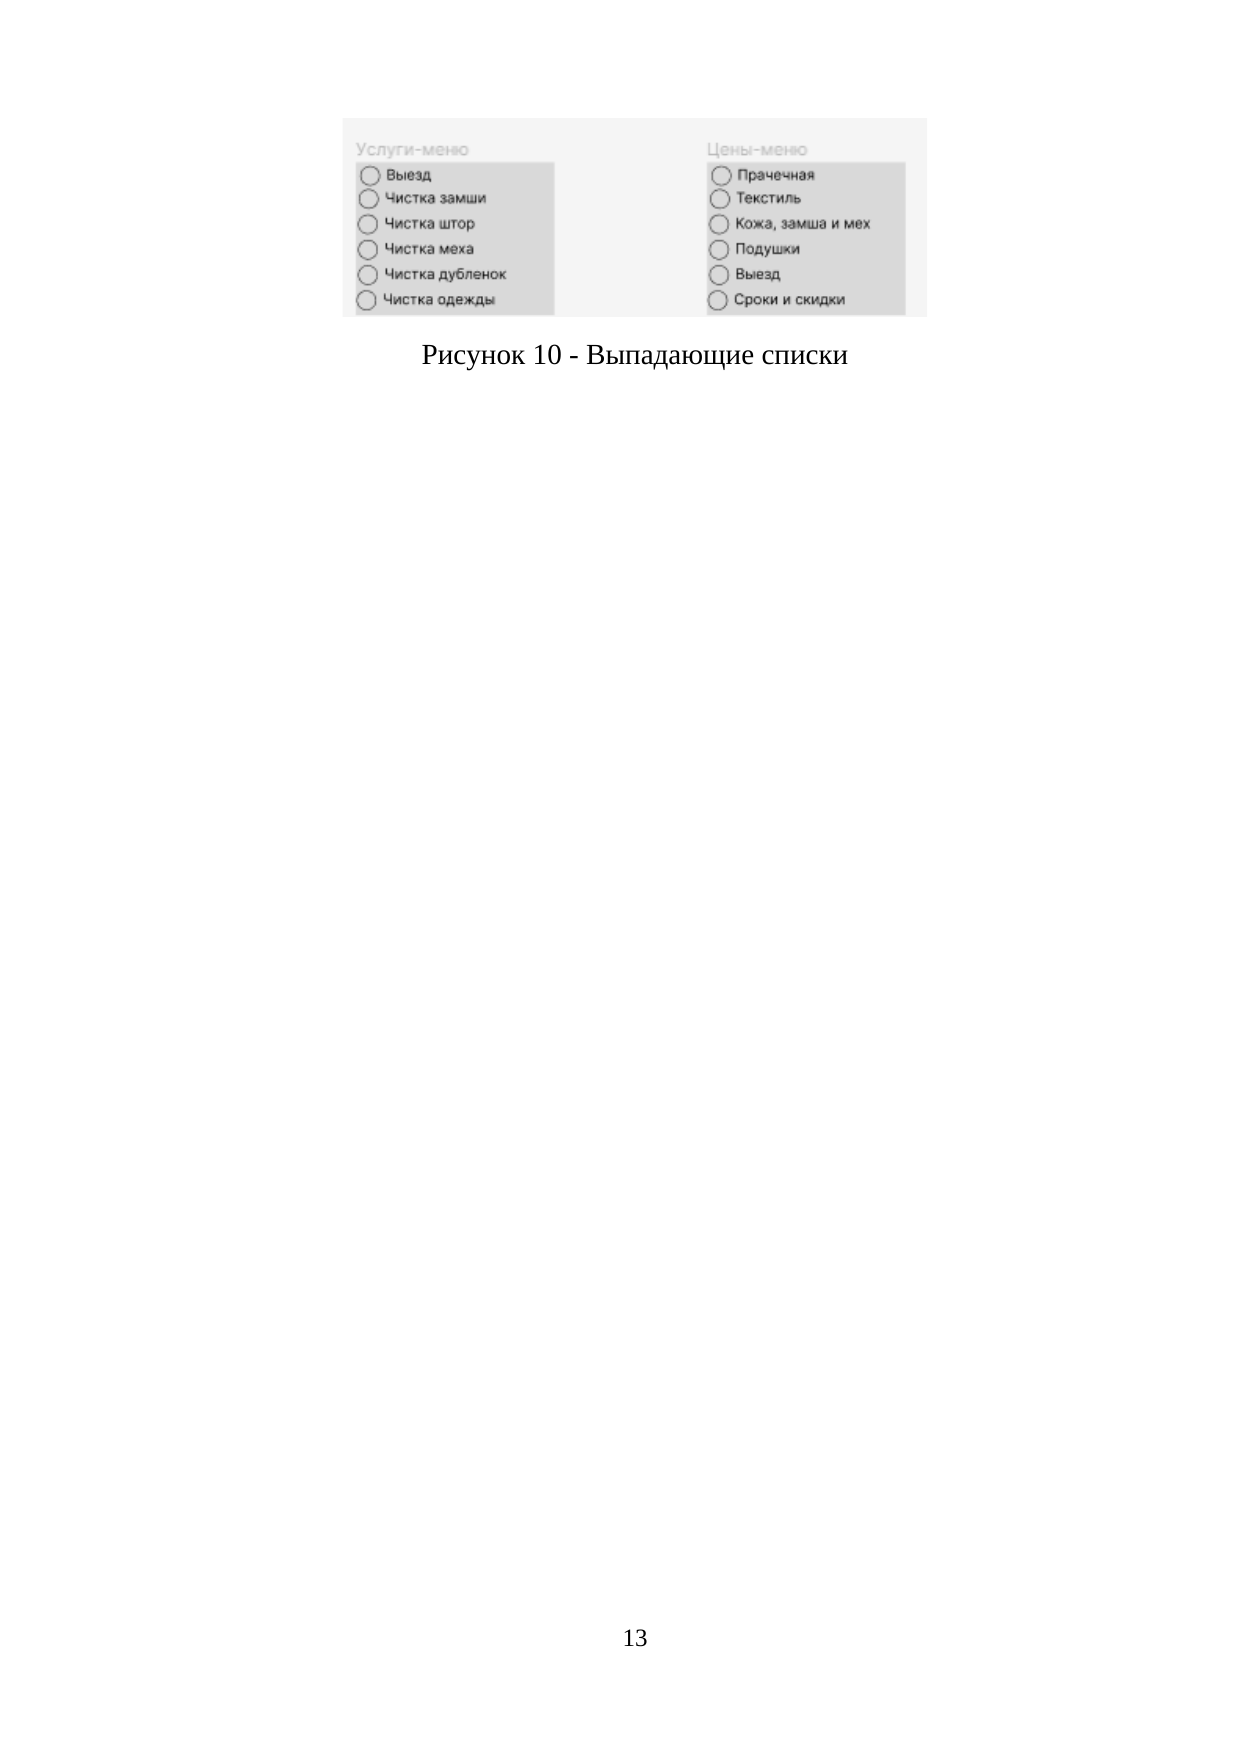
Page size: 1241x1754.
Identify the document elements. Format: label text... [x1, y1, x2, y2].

picture [342, 118, 928, 317]
text Рисунок 10 - Выпадающие списки [118, 337, 1152, 371]
